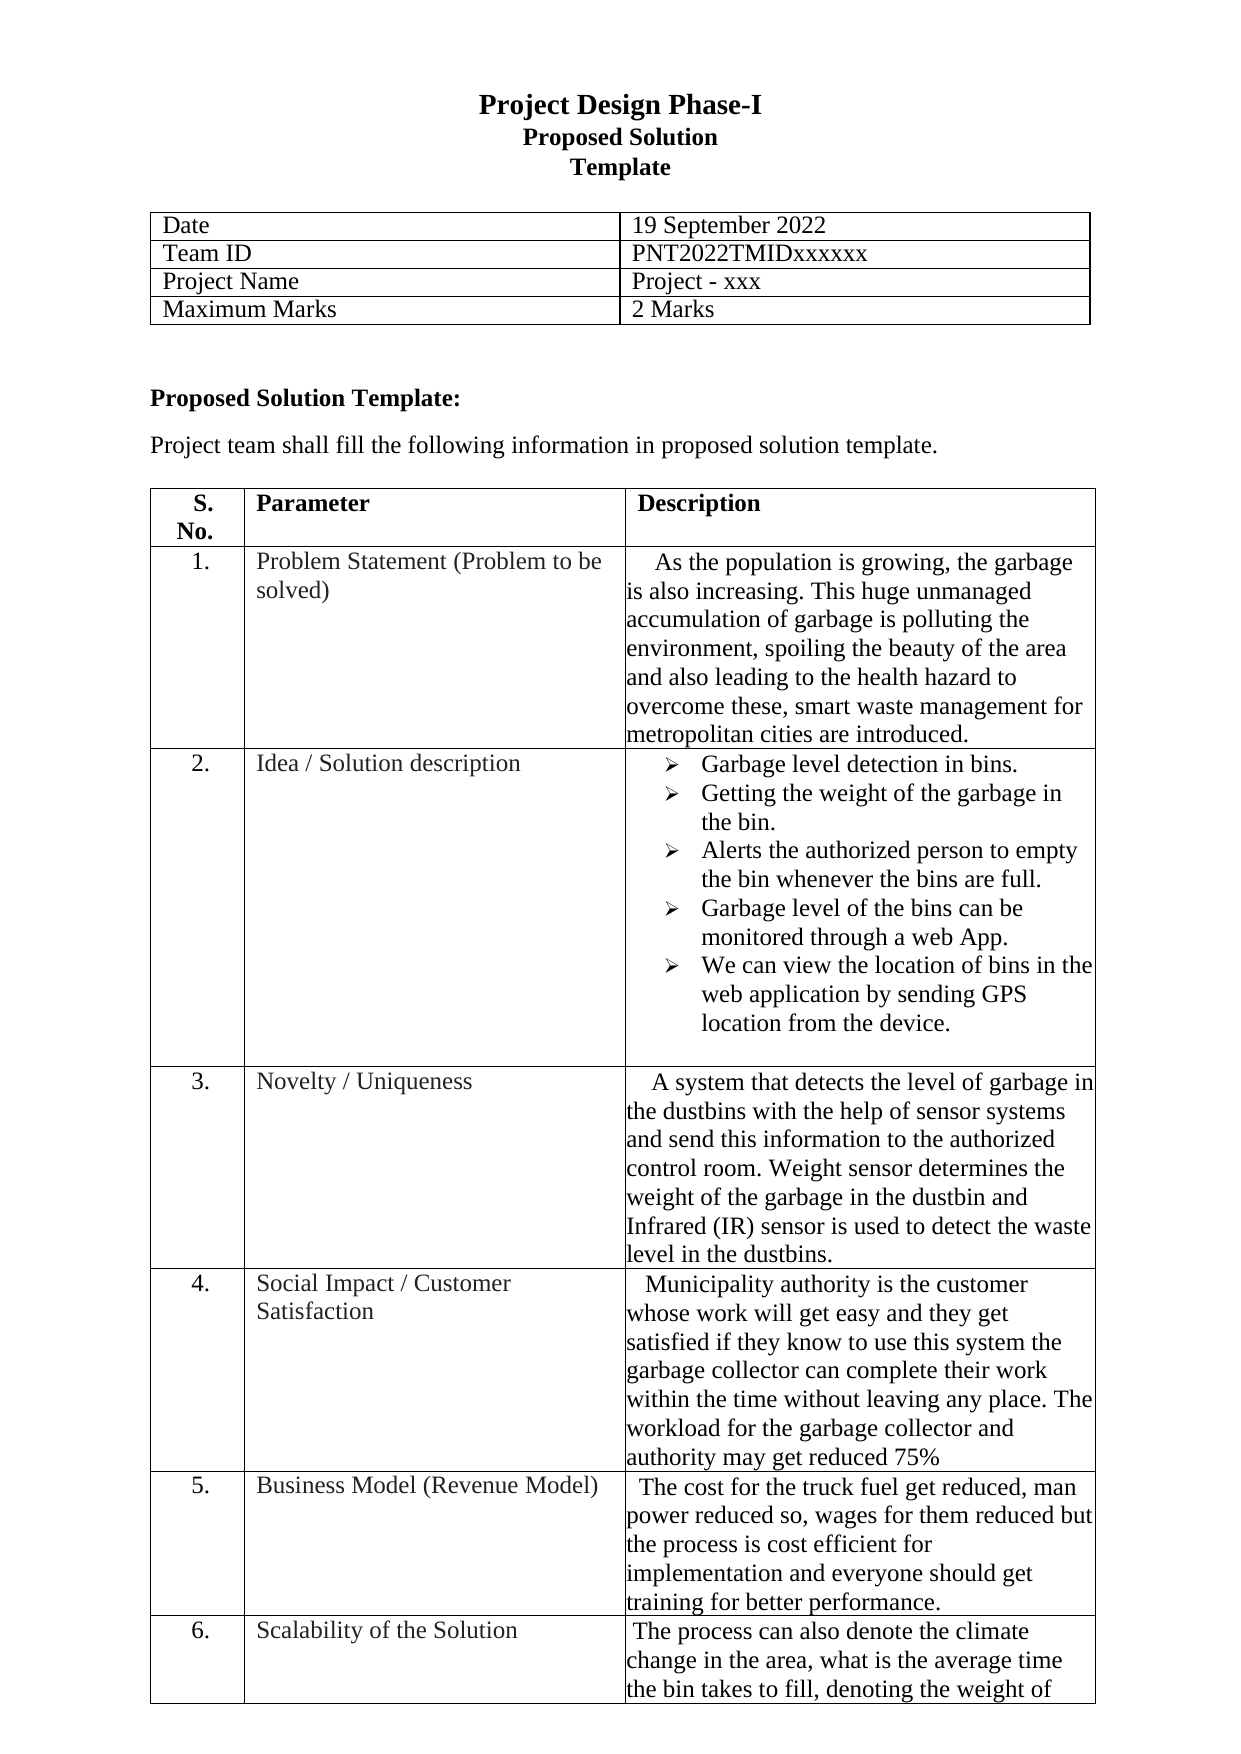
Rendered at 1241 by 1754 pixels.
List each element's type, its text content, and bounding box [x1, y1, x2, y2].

table_cell The cost for the truck fuel get reduced, man power reduced so, wages for them reduced but the process is cost efficient for implementation and everyone should get training for better performance. [626, 1472, 1095, 1615]
table_header 19 September 2022 [621, 213, 1089, 240]
table_cell Project - xxx [621, 269, 1089, 296]
table_cell 2 Marks [621, 297, 1089, 323]
table_cell 5. [151, 1472, 244, 1615]
table_cell Idea / Solution description [245, 749, 625, 1066]
text Proposed Solution Template: [150, 383, 1107, 412]
table_cell Maximum Marks [151, 297, 619, 323]
table_cell 3. [151, 1067, 244, 1268]
table_cell Social Impact / Customer Satisfaction [245, 1269, 625, 1471]
table_header Parameter [245, 489, 625, 546]
table_header S. No. [151, 489, 244, 546]
table_cell 2. [151, 749, 244, 1066]
table_cell Municipality authority is the customer whose work will get easy and they get satisfied if they know to use this system the garbage collector can complete their work within the time without leaving any place. The workload for the garbage collector and authority may get reduced 75% [626, 1269, 1095, 1471]
table_header Date [151, 213, 619, 240]
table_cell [626, 1616, 1095, 1703]
table_cell PNT2022TMIDxxxxxx [621, 241, 1089, 268]
table_header Description [626, 489, 1095, 546]
table_cell Novelty / Uniqueness [245, 1067, 625, 1268]
text Project team shall fill the following information in proposed solution template. [150, 431, 1107, 459]
table_cell Problem Statement (Problem to be solved) [245, 547, 625, 748]
table_cell Project Name [151, 269, 619, 296]
table_cell 4. [151, 1269, 244, 1471]
table_cell A system that detects the level of garbage in the dustbins with the help of sensor systems and send this information to the authorized control room. Weight sensor determines the weight of the garbage in the dustbin and Infrared (IR) sensor is used to detect the waste level in the dustbins. [626, 1067, 1095, 1268]
title Project Design Phase-I Proposed Solution Template [473, 87, 768, 181]
table_cell Garbage level detection in bins. Getting the weight of the garbage in the bin. Alerts the authorized person to empty the bin whenever the bins are full. Garbage level of the bins can be monitored through a web App. We can view the location of bins in the web application by sending GPS location from the device. [626, 749, 1095, 1066]
table_cell Team ID [151, 241, 619, 268]
table_cell 1. [151, 547, 244, 748]
table_cell Business Model (Revenue Model) [245, 1472, 625, 1615]
table_cell 6. [151, 1616, 244, 1703]
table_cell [245, 1616, 625, 1703]
